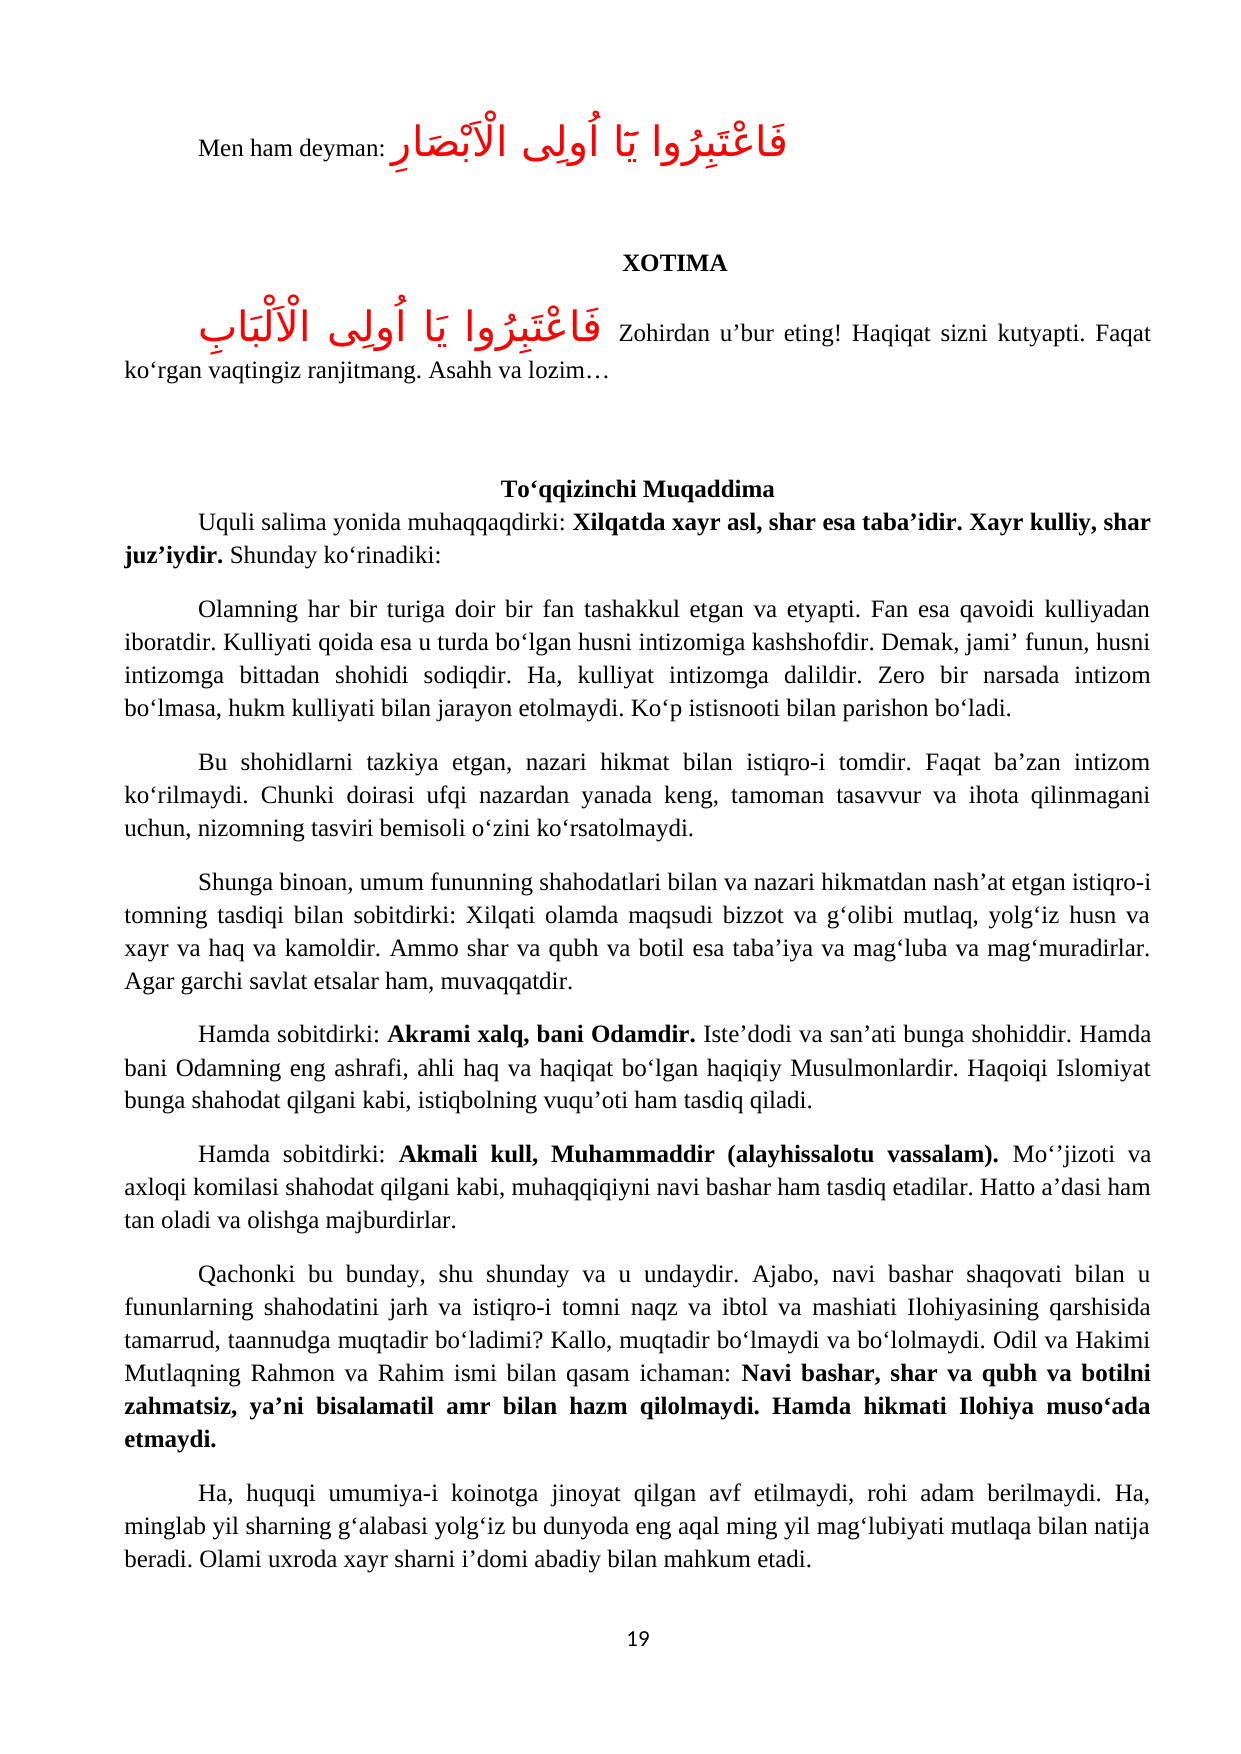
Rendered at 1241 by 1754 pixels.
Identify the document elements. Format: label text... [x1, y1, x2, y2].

text Qachonki bu bunday, shu shunday va u undaydir. Ajabo, navi bashar shaqovati bilan u fununlarning shahodatini jarh va istiqro-i tomni naqz va ibtol va mashiati Ilohiyasining qarshisida tamarrud, taannudga muqtadir bo‘ladimi? Kallo, muqtadir bo‘lmaydi va bo‘lolmaydi. Odil va Hakimi Mutlaqning Rahmon va Rahim ismi bilan qasam ichaman: Navi bashar, shar va qubh va botilni zahmatsiz, ya’ni bisalamatil amr bilan hazm qilolmaydi. Hamda hikmati Ilohiya muso‘ada etmaydi. [124, 1259, 1152, 1453]
text Bu shohidlarni tazkiya etgan, nazari hikmat bilan istiqro-i tomdir. Faqat ba’zan intizom ko‘rilmaydi. Chunki doirasi ufqi nazardan yanada keng, tamoman tasavvur va ihota qilinmagani uchun, nizomning tasviri bemisoli o‘zini ko‘rsatolmaydi. [124, 747, 1152, 842]
text Shunga binoan, umum fununning shahodatlari bilan va nazari hikmatdan nash’at etgan istiqro-i tomning tasdiqi bilan sobitdirki: Xilqati olamda maqsudi bizzot va g‘olibi mutlaq, yolg‘iz husn va xayr va haq va kamoldir. Ammo shar va qubh va botil esa taba’iya va mag‘luba va mag‘muradirlar. Agar garchi savlat etsalar ham, muvaqqatdir. [124, 867, 1152, 994]
text Hamda sobitdirki: Akrami xalq, bani Odamdir. Iste’dodi va san’ati bunga shohiddir. Hamda bani Odamning eng ashrafi, ahli haq va haqiqat bo‘lgan haqiqiy Musulmonlardir. Haqoiqi Islomiyat bunga shahodat qilgani kabi, istiqbolning vuqu’oti ham tasdiq qiladi. [124, 1019, 1152, 1114]
text Hamda sobitdirki: Akmali kull, Muhammaddir (alayhissalotu vassalam). Mo‘’jizoti va axloqi komilasi shahodat qilgani kabi, muhaqqiqiyni navi bashar ham tasdiq etadilar. Hatto a’dasi ham tan oladi va olishga majburdirlar. [124, 1139, 1152, 1234]
subtitle To‘qqizinchi Muqaddima [124, 474, 1152, 503]
text Uquli salima yonida muhaqqaqdirki: Xilqatda xayr asl, shar esa taba’idir. Xayr kulliy, shar juz’iydir. Shunday ko‘rinadiki: [124, 507, 1152, 569]
text Ha, huquqi umumiya-i koinotga jinoyat qilgan avf etilmaydi, rohi adam berilmaydi. Ha, minglab yil sharning g‘alabasi yolg‘iz bu dunyoda eng aqal ming yil mag‘lubiyati mutlaqa bilan natija beradi. Olami uxroda xayr sharni i’domi abadiy bilan mahkum etadi. [124, 1478, 1152, 1573]
text فَاعْتَبِرُوا يَا اُولِى الْاَلْبَابِ Zohirdan u’bur eting! Haqiqat sizni kutyapti. Faqat ko‘rgan vaqtingiz ranjitmang. Asahh va lozim… [124, 302, 1152, 384]
text Men ham deyman: فَاعْتَبِرُوا يَٓا اُولِى الْاَبْصَارِ [124, 118, 1152, 167]
text Olamning har bir turiga doir bir fan tashakkul etgan va etyapti. Fan esa qavoidi kulliyadan iboratdir. Kulliyati qoida esa u turda bo‘lgan husni intizomiga kashshofdir. Demak, jami’ funun, husni intizomga bittadan shohidi sodiqdir. Ha, kulliyat intizomga dalildir. Zero bir narsada intizom bo‘lmasa, hukm kulliyati bilan jarayon etolmaydi. Ko‘p istisnooti bilan parishon bo‘ladi. [124, 594, 1152, 722]
text XOTIMA [124, 248, 1152, 277]
